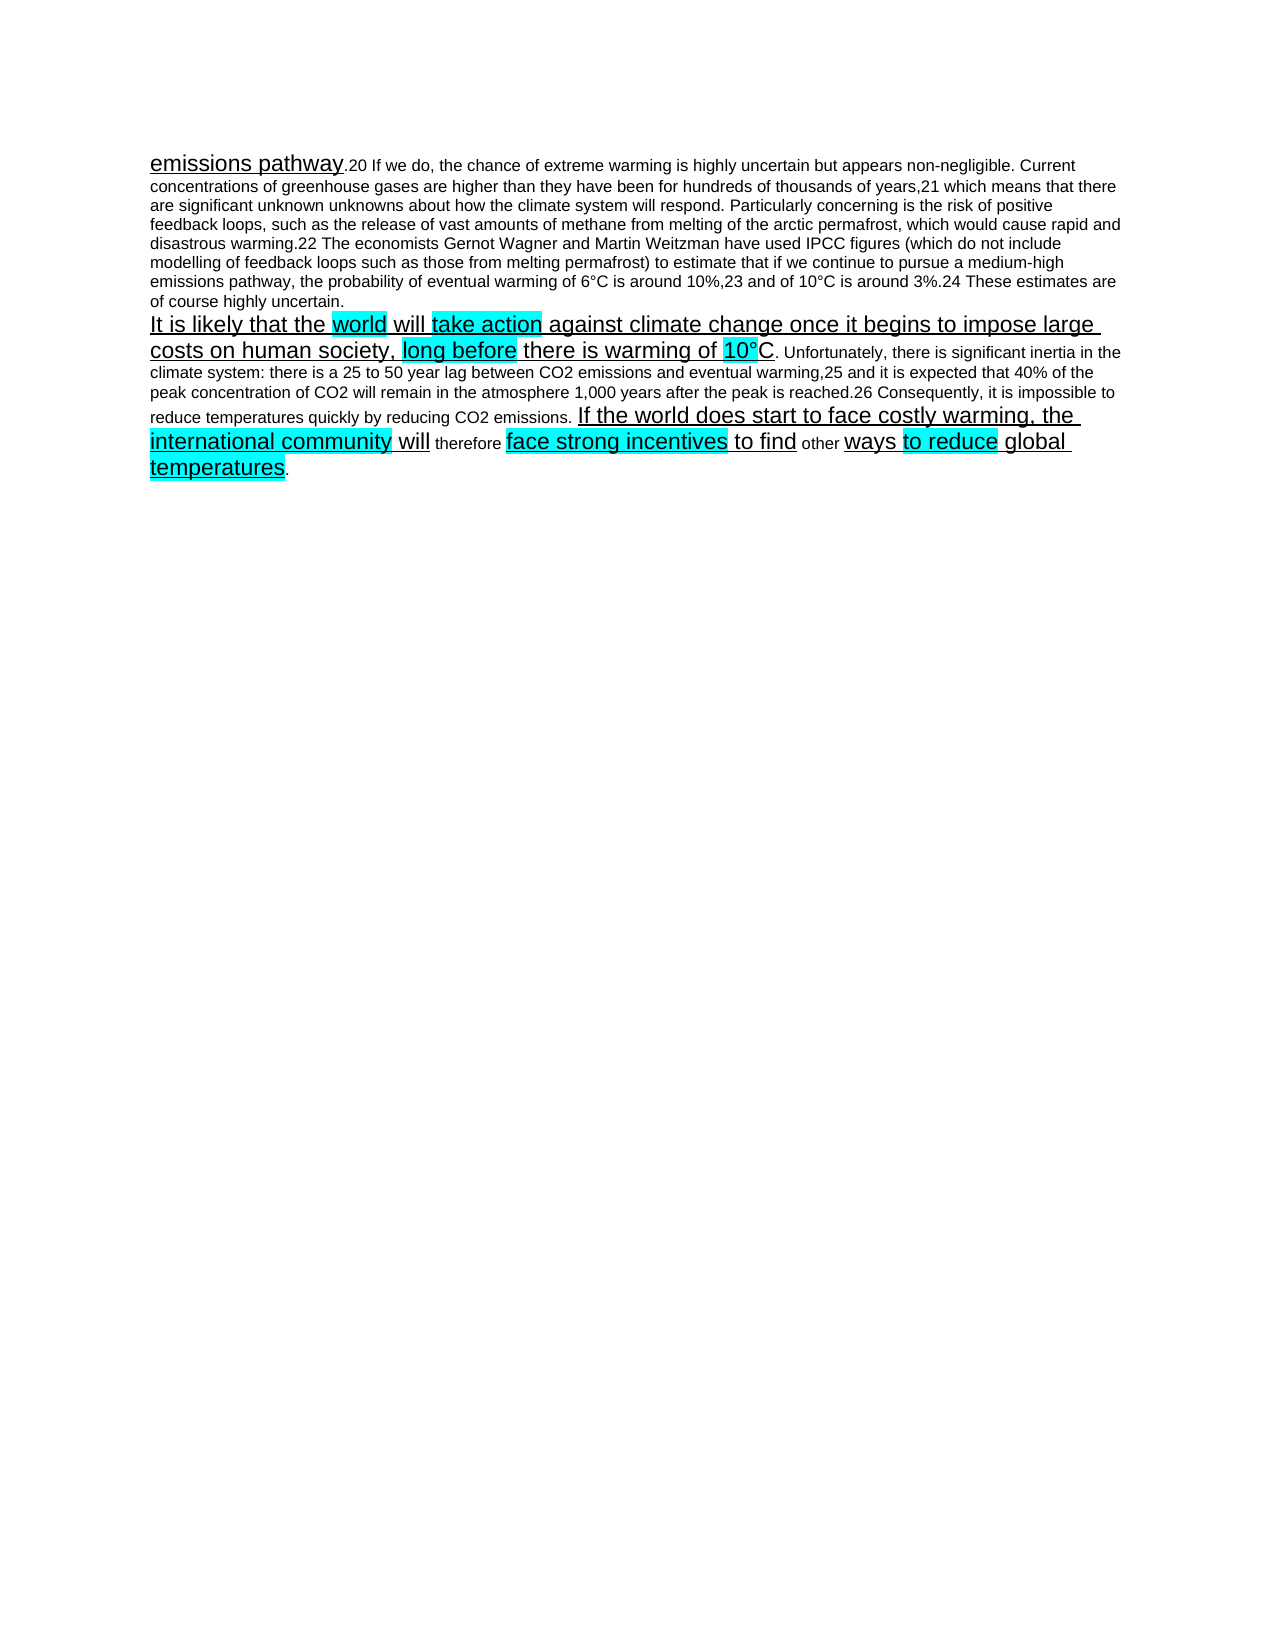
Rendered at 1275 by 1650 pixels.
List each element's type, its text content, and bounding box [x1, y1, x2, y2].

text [150, 150, 1125, 311]
text It is likely that the world will take action against climate change once it begins to impose large costs on human society, long before there is warming of 10°C. Unfortunately, there is significant inertia in the climate system: there is a 25 to 50 year lag between CO2 emissions and eventual warming,25 and it is expected that 40% of the peak concentration of CO2 will remain in the atmosphere 1,000 years after the peak is reached.26 Consequently, it is impossible to reduce temperatures quickly by reducing CO2 emissions. If the world does start to face costly warming, the international community will therefore face strong incentives to find other ways to reduce global temperatures. [150, 311, 1125, 481]
